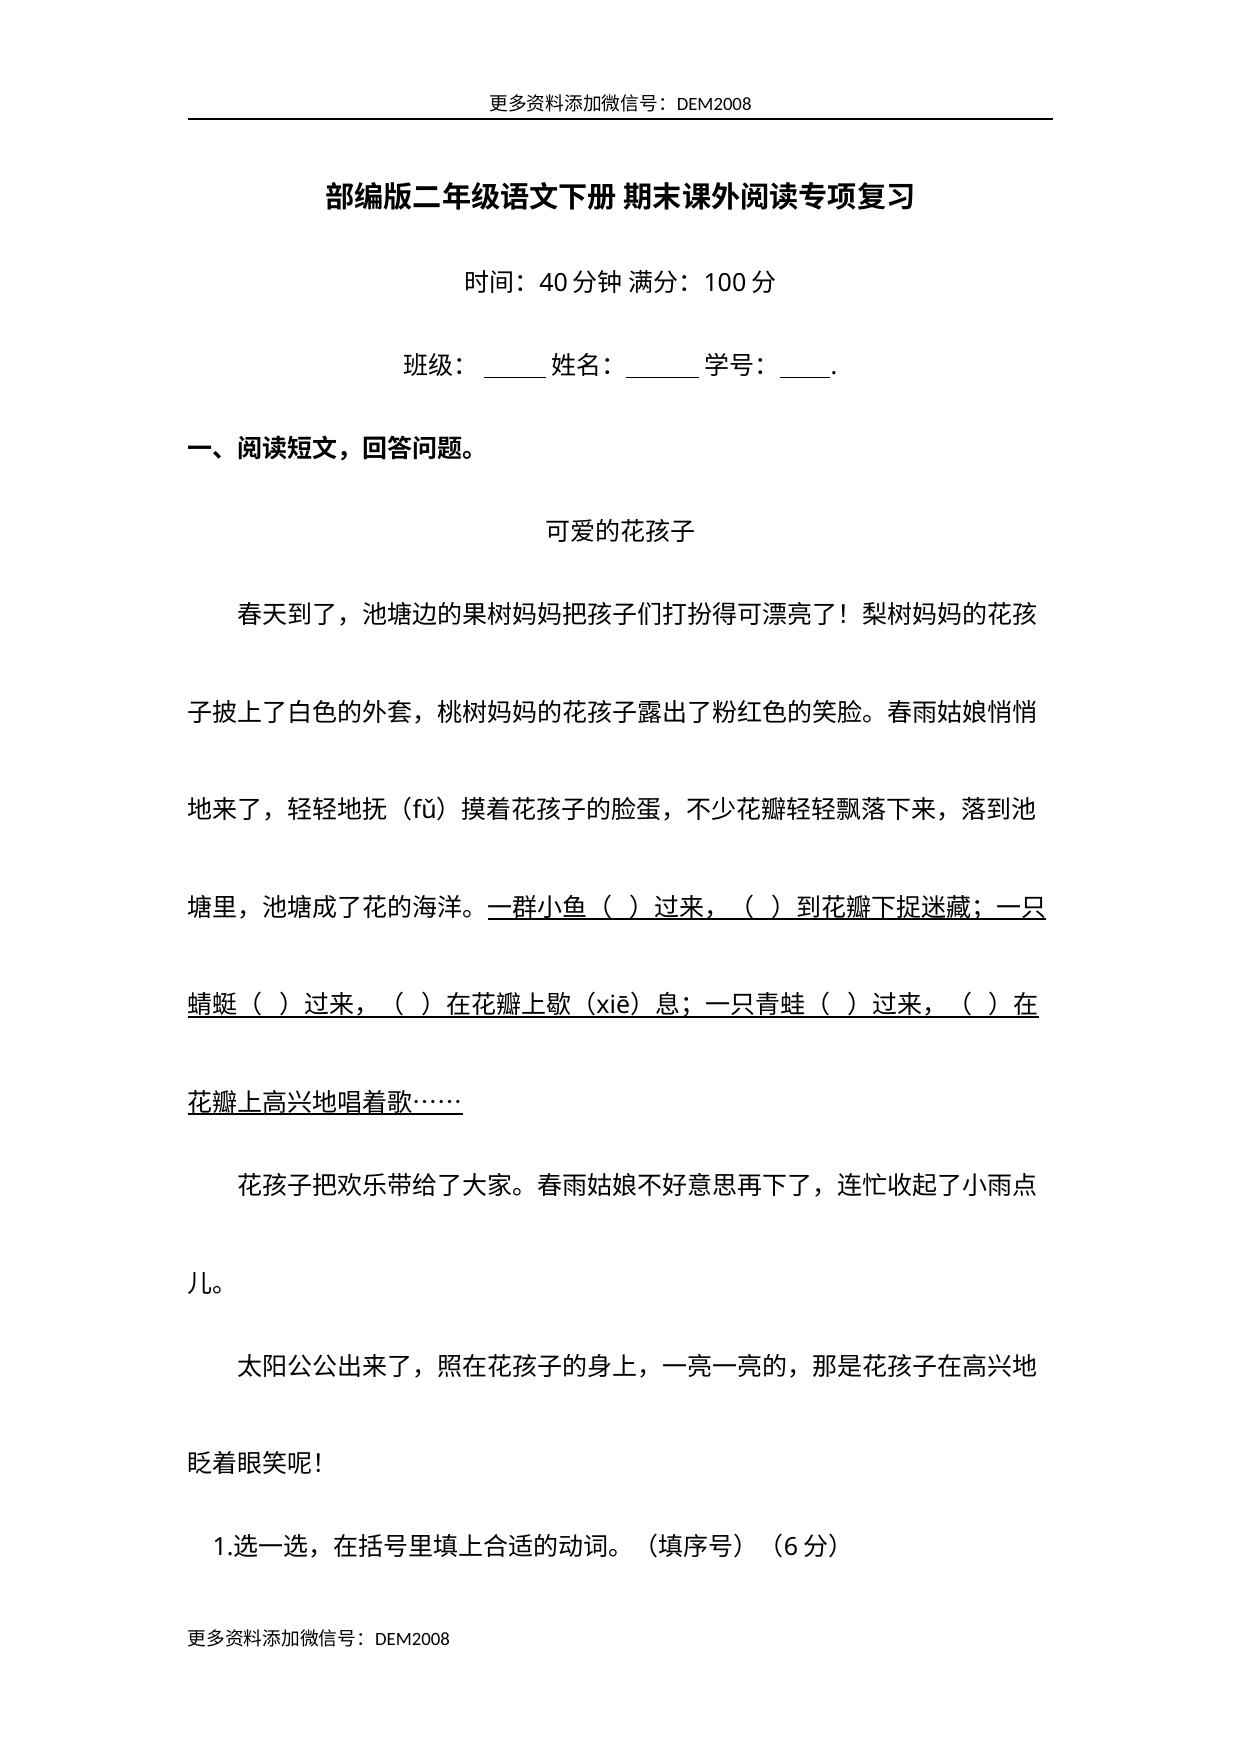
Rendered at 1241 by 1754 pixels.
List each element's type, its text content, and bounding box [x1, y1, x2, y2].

text 太阳公公出来了，照在花孩子的身上，一亮一亮的，那是花孩子在高兴地眨着眼笑呢！ [187, 1332, 1053, 1494]
text 春天到了，池塘边的果树妈妈把孩子们打扮得可漂亮了！梨树妈妈的花孩子披上了白色的外套，桃树妈妈的花孩子露出了粉红色的笑脸。春雨姑娘悄悄地来了，轻轻地抚（fǔ）摸着花孩子的脸蛋，不少花瓣轻轻飘落下来，落到池塘里，池塘成了花的海洋。一群小鱼（ ）过来，（ ）到花瓣下捉迷藏；一只蜻蜓（ ）过来，（ ）在花瓣上歇（xiē）息；一只青蛙（ ）过来，（ ）在花瓣上高兴地唱着歌…… [187, 581, 1053, 1133]
text 部编版二年级语文下册 期末课外阅读专项复习 [187, 162, 1053, 227]
text 1.选一选，在括号里填上合适的动词。（填序号）（6分） [187, 1512, 1053, 1577]
text 班级： 姓名： 学号： . [187, 331, 1053, 396]
text 一、阅读短文，回答问题。 [187, 414, 1053, 479]
text 花孩子把欢乐带给了大家。春雨姑娘不好意思再下了，连忙收起了小雨点儿。 [187, 1151, 1053, 1314]
text 时间：40分钟 满分：100分 [187, 248, 1053, 313]
text 可爱的花孩子 [187, 497, 1053, 562]
